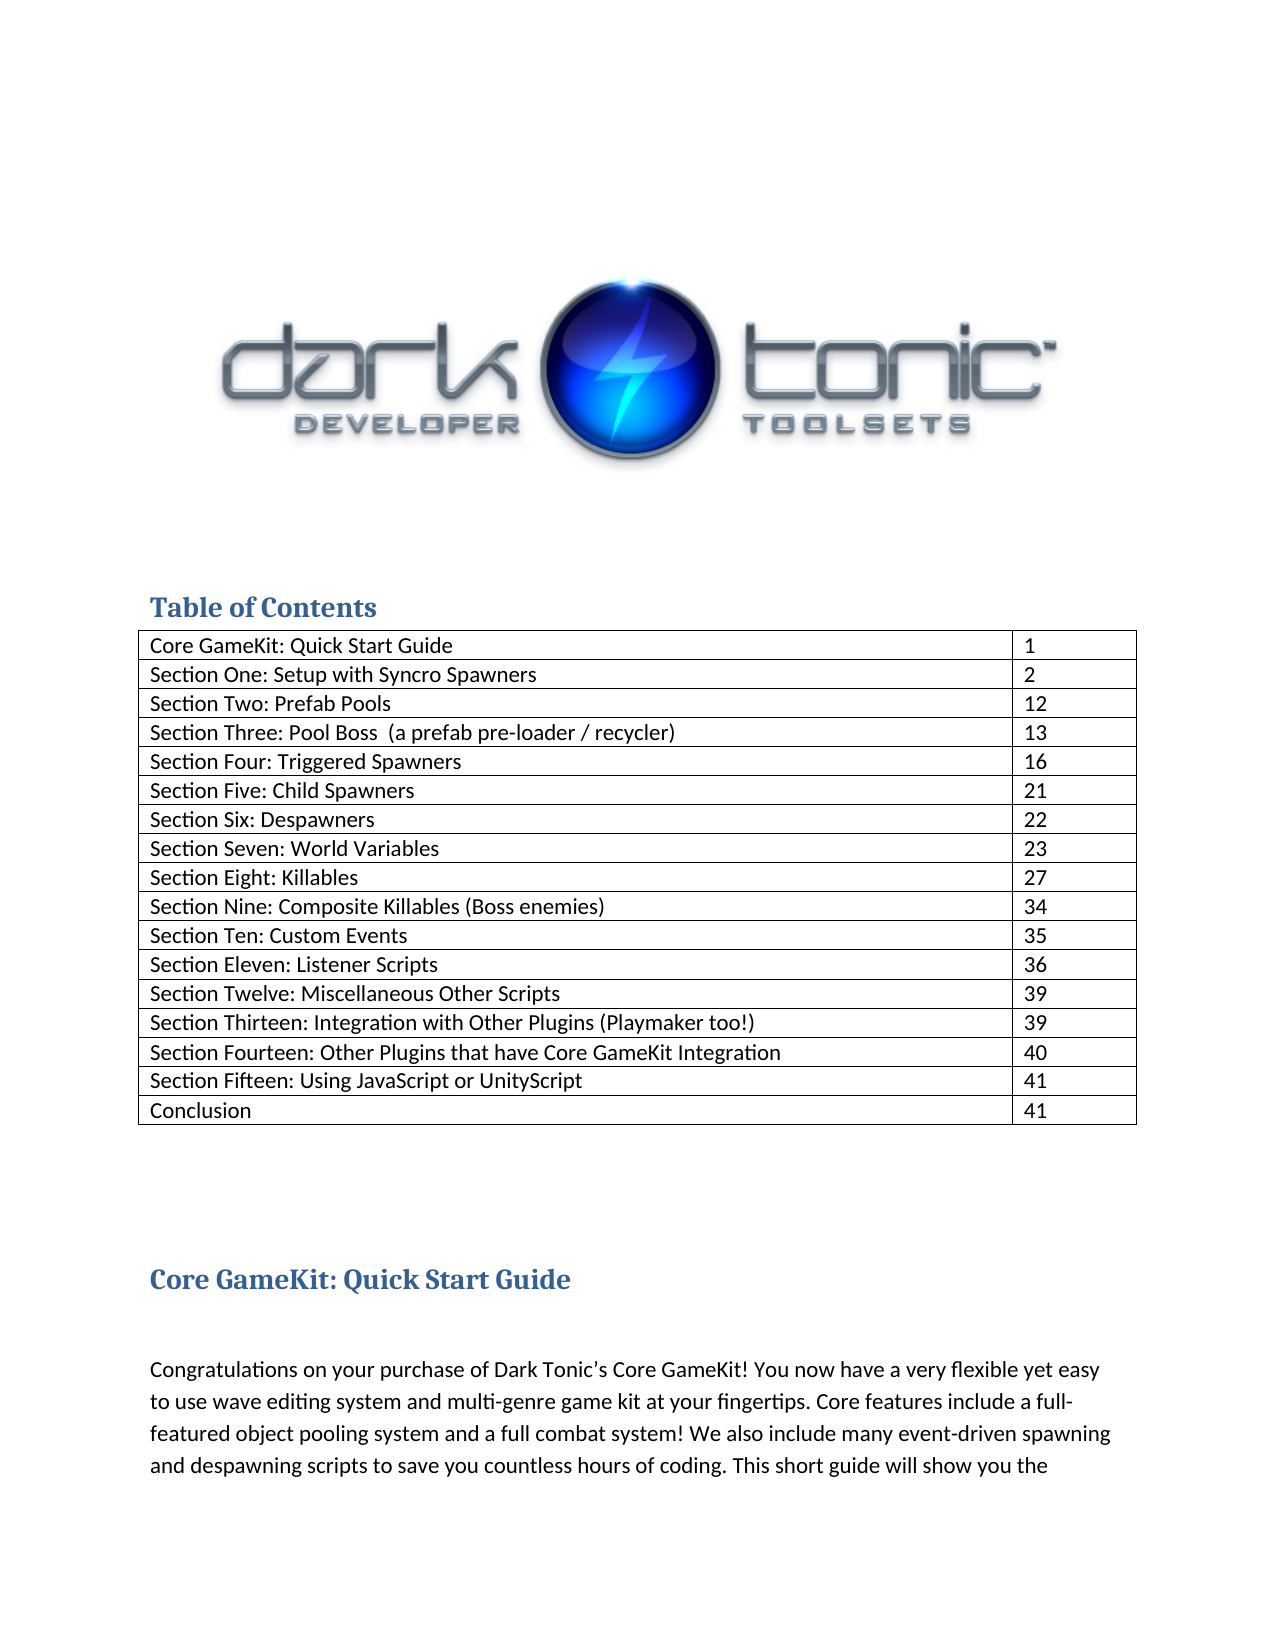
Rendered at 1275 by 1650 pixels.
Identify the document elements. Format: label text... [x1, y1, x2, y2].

table_cell 16 [1013, 747, 1136, 775]
table_cell Section Thirteen: Integration with Other Plugins (Playmaker too!) [139, 1009, 1012, 1037]
table_cell 41 [1013, 1067, 1136, 1095]
table_cell Section Eight: Killables [139, 863, 1012, 891]
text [150, 1355, 1125, 1479]
table_cell Section Fourteen: Other Plugins that have Core GameKit Integration [139, 1038, 1012, 1066]
table_cell Section Fifteen: Using JavaScript or UnityScript [139, 1067, 1012, 1095]
table_cell 36 [1013, 950, 1136, 978]
table_header Core GameKit: Quick Start Guide [139, 631, 1012, 659]
table_cell Section Four: Triggered Spawners [139, 747, 1012, 775]
table_cell 13 [1013, 718, 1136, 746]
table_cell Section Three: Pool Boss (a prefab pre-loader / recycler) [139, 718, 1012, 746]
table_cell 22 [1013, 805, 1136, 833]
table_cell Section Eleven: Listener Scripts [139, 950, 1012, 978]
table_header 1 [1013, 631, 1136, 659]
table_cell 35 [1013, 921, 1136, 949]
table_cell Section One: Setup with Syncro Spawners [139, 660, 1012, 688]
table_cell 27 [1013, 863, 1136, 891]
table_cell 12 [1013, 689, 1136, 717]
table_cell 39 [1013, 1009, 1136, 1037]
subtitle Core GameKit: Quick Start Guide [150, 1263, 1125, 1297]
table_cell Section Ten: Custom Events [139, 921, 1012, 949]
table_cell 34 [1013, 892, 1136, 920]
table_cell Section Five: Child Spawners [139, 776, 1012, 804]
table_cell Conclusion [139, 1096, 1012, 1124]
table_cell 23 [1013, 834, 1136, 862]
table_cell 2 [1013, 660, 1136, 688]
subtitle Table of Contents [150, 591, 1125, 625]
table_cell Section Seven: World Variables [139, 834, 1012, 862]
table_cell Section Twelve: Miscellaneous Other Scripts [139, 980, 1012, 1007]
table_cell 40 [1013, 1038, 1136, 1066]
table_cell 41 [1013, 1096, 1136, 1124]
picture [150, 200, 1129, 537]
table_cell Section Six: Despawners [139, 805, 1012, 833]
table_cell Section Two: Prefab Pools [139, 689, 1012, 717]
table_cell 21 [1013, 776, 1136, 804]
table_cell Section Nine: Composite Killables (Boss enemies) [139, 892, 1012, 920]
table_cell 39 [1013, 980, 1136, 1007]
